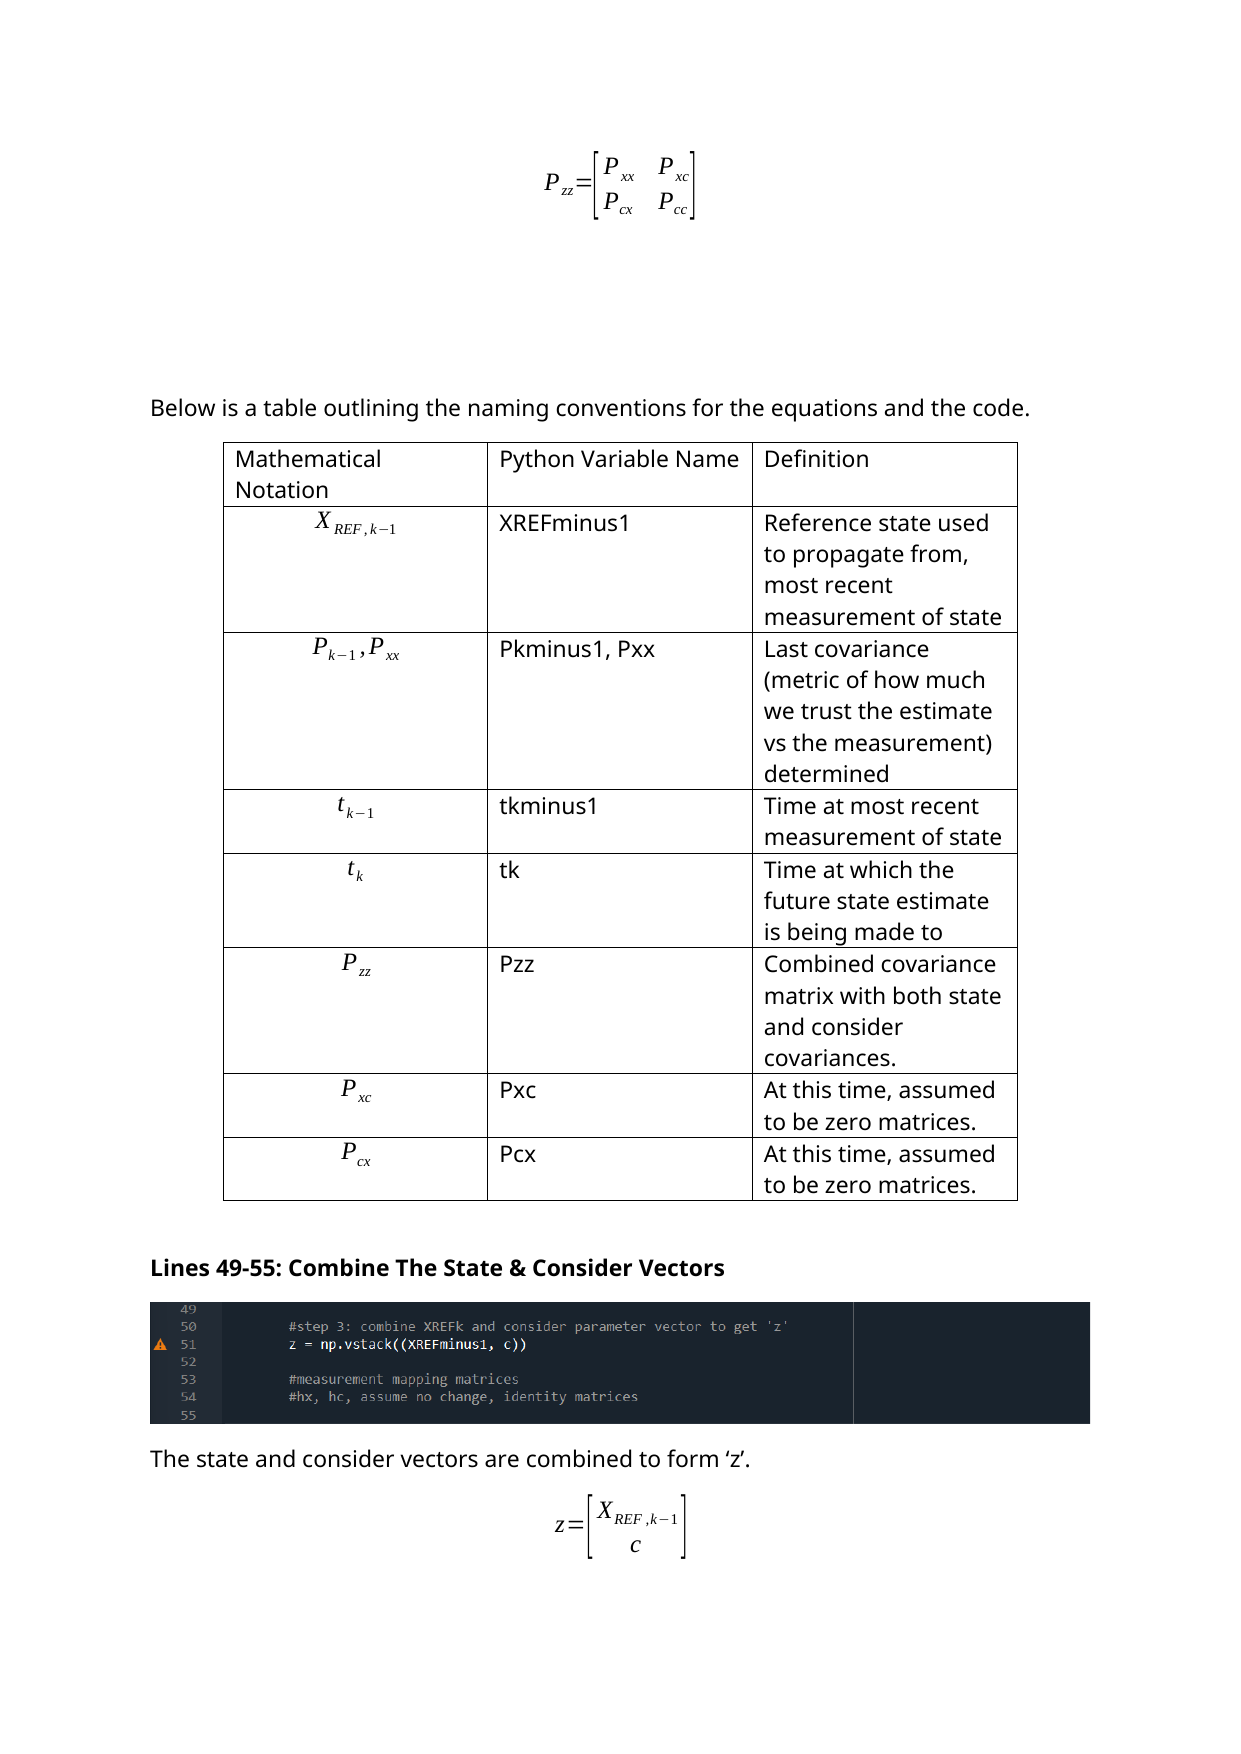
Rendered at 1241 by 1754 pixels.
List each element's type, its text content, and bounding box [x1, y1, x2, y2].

table_cell Time at which the future state estimate is being made to [753, 854, 1017, 947]
table_cell XREFminus1 [488, 507, 752, 632]
table_header Mathematical Notation [224, 443, 487, 506]
table_cell Pcx [488, 1138, 752, 1200]
table_cell At this time, assumed to be zero matrices. [753, 1074, 1017, 1137]
text Below is a table outlining the naming conventions for the equations and the code. [150, 392, 1090, 423]
table_cell [224, 633, 487, 789]
table_cell Reference state used to propagate from, most recent measurement of state [753, 507, 1017, 632]
table_cell [224, 948, 487, 1073]
table_header Definition [753, 443, 1017, 506]
table_cell [224, 790, 487, 852]
text Lines 49-55: Combine The State & Consider Vectors [150, 1252, 1090, 1283]
table_cell tkminus1 [488, 790, 752, 852]
table_cell Combined covariance matrix with both state and consider covariances. [753, 948, 1017, 1073]
table_cell Last covariance (metric of how much we trust the estimate vs the measurement) determined [753, 633, 1017, 789]
picture [150, 1302, 1091, 1424]
table_cell [224, 854, 487, 947]
table_cell tk [488, 854, 752, 947]
table_cell [224, 507, 487, 632]
table_cell At this time, assumed to be zero matrices. [753, 1138, 1017, 1200]
table_cell Time at most recent measurement of state [753, 790, 1017, 852]
table_cell Pzz [488, 948, 752, 1073]
table_cell Pxc [488, 1074, 752, 1137]
table_header Python Variable Name [488, 443, 752, 506]
table_cell [224, 1138, 487, 1200]
table_cell Pkminus1, Pxx [488, 633, 752, 789]
text The state and consider vectors are combined to form ‘z’. [150, 1443, 1090, 1474]
table_cell [224, 1074, 487, 1137]
